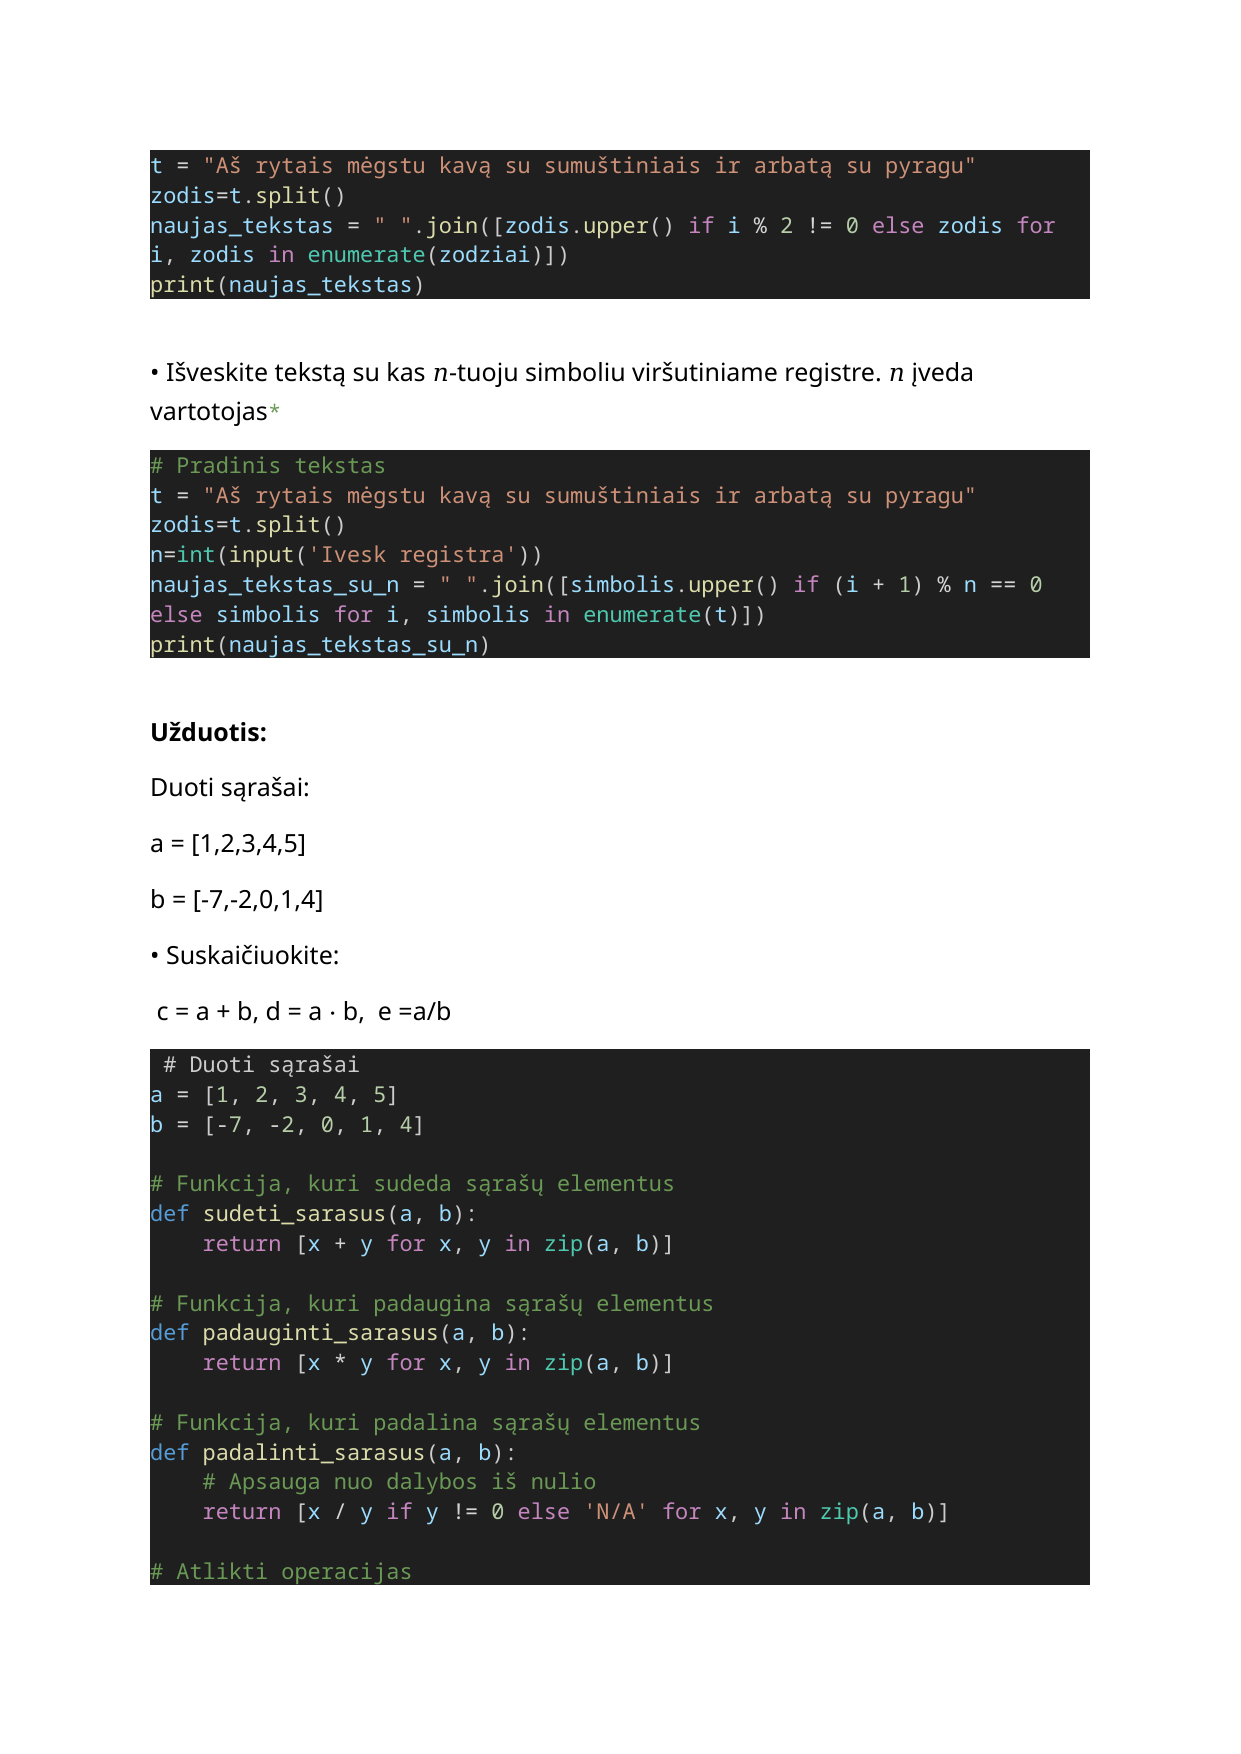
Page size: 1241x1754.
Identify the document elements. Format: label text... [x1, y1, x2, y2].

text # Duoti sąrašai [150, 1049, 1090, 1079]
text print(naujas_tekstas) [150, 269, 1090, 299]
text • Išveskite tekstą su kas 𝑛-tuoju simboliu viršutiniame registre. 𝑛 įveda vartotojas* [150, 355, 1090, 428]
text def padauginti_sarasus(a, b): [150, 1317, 1090, 1347]
text print(naujas_tekstas_su_n) [150, 628, 1090, 658]
text zodis=t.split() [150, 509, 1090, 539]
text a = [1,2,3,4,5] [150, 826, 1090, 860]
text Užduotis: [150, 714, 1090, 748]
text zodis=t.split() [150, 180, 1090, 209]
text # Pradinis tekstas [150, 450, 1090, 479]
text return [x * y for x, y in zip(a, b)] [150, 1347, 1090, 1377]
text n=int(input('Ivesk registra')) [150, 539, 1090, 569]
text # Apsauga nuo dalybos iš nulio [150, 1466, 1090, 1496]
text naujas_tekstas_su_n = " ".join([simbolis.upper() if (i + 1) % n == 0 else simbolis for i, simbolis in enumerate(t)]) [150, 569, 1090, 628]
text # Funkcija, kuri padaugina sąrašų elementus [150, 1287, 1090, 1317]
text def sudeti_sarasus(a, b): [150, 1198, 1090, 1228]
text b = [-7, -2, 0, 1, 4] [150, 1109, 1090, 1138]
text t = "Aš rytais mėgstu kavą su sumuštiniais ir arbatą su pyragu" [150, 150, 1090, 180]
text # Funkcija, kuri padalina sąrašų elementus [150, 1407, 1090, 1436]
text a = [1, 2, 3, 4, 5] [150, 1079, 1090, 1109]
text naujas_tekstas = " ".join([zodis.upper() if i % 2 != 0 else zodis for i, zodis in enumerate(zodziai)]) [150, 209, 1090, 269]
text c = a + b, d = a ⋅ b, e =a/b [150, 993, 1090, 1027]
text # Funkcija, kuri sudeda sąrašų elementus [150, 1168, 1090, 1198]
text Duoti sąrašai: [150, 770, 1090, 804]
text t = "Aš rytais mėgstu kavą su sumuštiniais ir arbatą su pyragu" [150, 479, 1090, 509]
text def padalinti_sarasus(a, b): [150, 1436, 1090, 1466]
text return [x / y if y != 0 else 'N/A' for x, y in zip(a, b)] [150, 1496, 1090, 1526]
text b = [-7,-2,0,1,4] [150, 882, 1090, 916]
text # Atlikti operacijas [150, 1556, 1090, 1585]
text • Suskaičiuokite: [150, 937, 1090, 972]
text return [x + y for x, y in zip(a, b)] [150, 1228, 1090, 1258]
